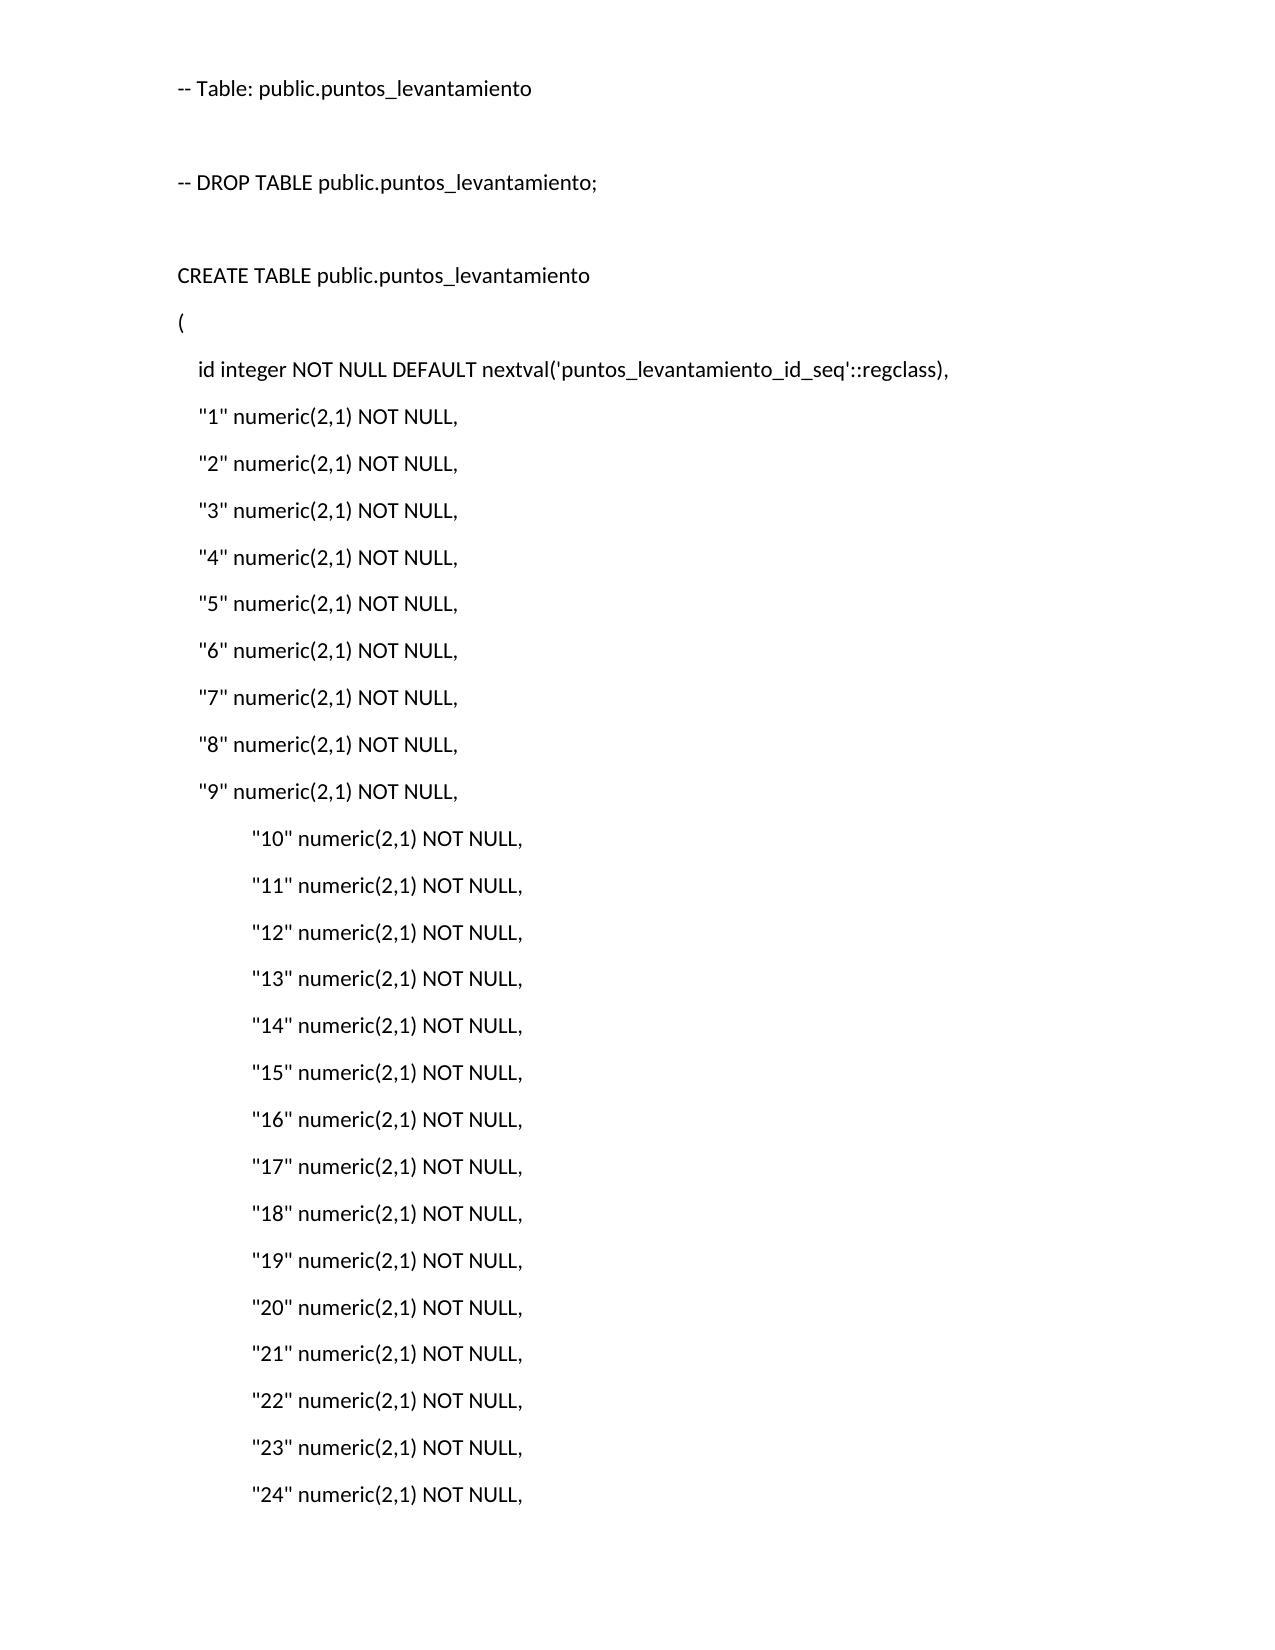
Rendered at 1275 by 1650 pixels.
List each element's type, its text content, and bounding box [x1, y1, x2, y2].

text id integer NOT NULL DEFAULT nextval('puntos_levantamiento_id_seq'::regclass), [177, 355, 1152, 383]
text "3" numeric(2,1) NOT NULL, [177, 496, 1152, 524]
text "6" numeric(2,1) NOT NULL, [177, 636, 1152, 664]
text "1" numeric(2,1) NOT NULL, [177, 402, 1152, 430]
text "18" numeric(2,1) NOT NULL, [177, 1199, 1152, 1227]
text "16" numeric(2,1) NOT NULL, [177, 1105, 1152, 1133]
text -- Table: public.puntos_levantamiento [177, 74, 1152, 102]
text -- DROP TABLE public.puntos_levantamiento; [177, 168, 1152, 196]
text "14" numeric(2,1) NOT NULL, [177, 1011, 1152, 1039]
text "8" numeric(2,1) NOT NULL, [177, 730, 1152, 758]
text "9" numeric(2,1) NOT NULL, [177, 777, 1152, 805]
text "4" numeric(2,1) NOT NULL, [177, 543, 1152, 571]
text "7" numeric(2,1) NOT NULL, [177, 683, 1152, 711]
text "11" numeric(2,1) NOT NULL, [177, 871, 1152, 899]
text ( [177, 308, 1152, 336]
text "5" numeric(2,1) NOT NULL, [177, 589, 1152, 617]
text "24" numeric(2,1) NOT NULL, [177, 1480, 1152, 1508]
text "20" numeric(2,1) NOT NULL, [177, 1293, 1152, 1321]
text "15" numeric(2,1) NOT NULL, [177, 1058, 1152, 1086]
text "12" numeric(2,1) NOT NULL, [177, 918, 1152, 946]
text "13" numeric(2,1) NOT NULL, [177, 964, 1152, 992]
text "22" numeric(2,1) NOT NULL, [177, 1386, 1152, 1414]
text "23" numeric(2,1) NOT NULL, [177, 1433, 1152, 1461]
text "2" numeric(2,1) NOT NULL, [177, 449, 1152, 477]
text "19" numeric(2,1) NOT NULL, [177, 1246, 1152, 1274]
text "10" numeric(2,1) NOT NULL, [177, 824, 1152, 852]
text "17" numeric(2,1) NOT NULL, [177, 1152, 1152, 1180]
text CREATE TABLE public.puntos_levantamiento [177, 261, 1152, 289]
text "21" numeric(2,1) NOT NULL, [177, 1339, 1152, 1367]
